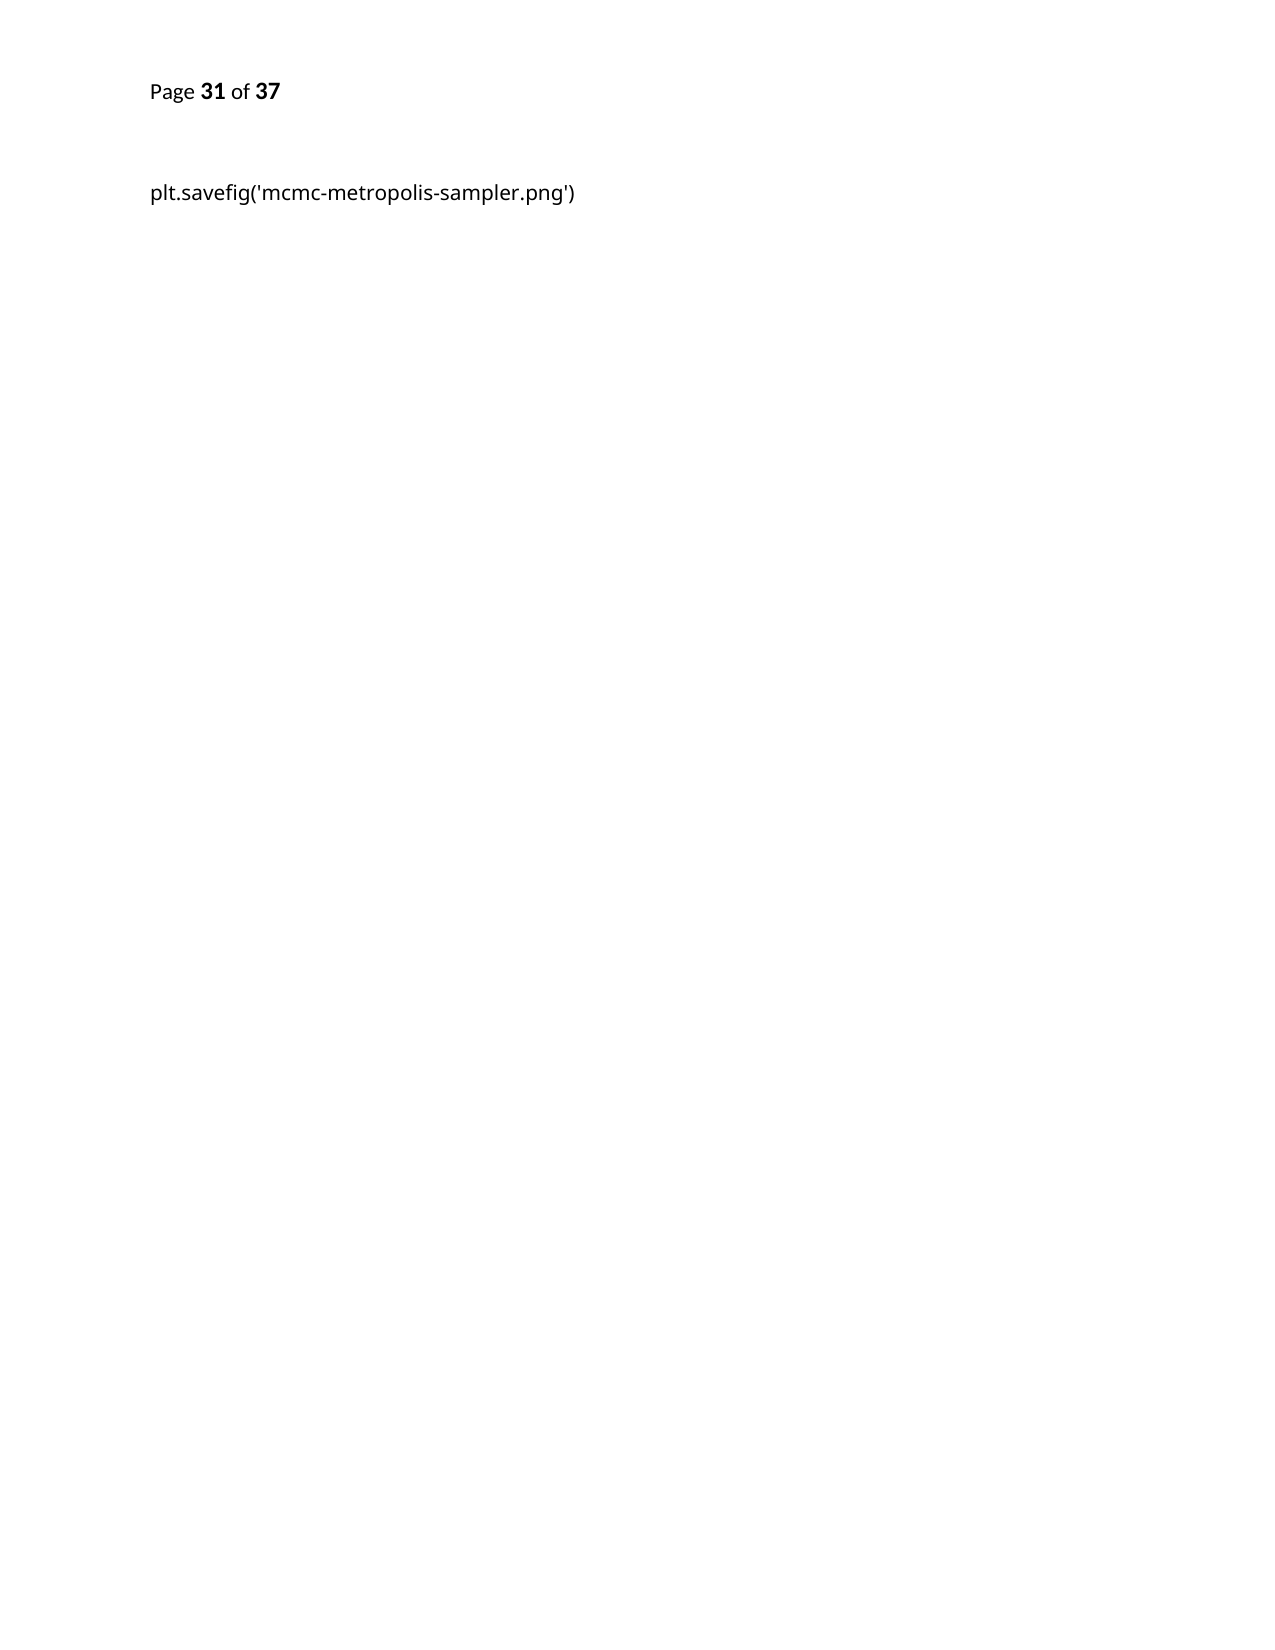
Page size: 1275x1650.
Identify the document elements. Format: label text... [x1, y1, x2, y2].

text plt.savefig('mcmc-metropolis-sampler.png') [150, 178, 1125, 207]
